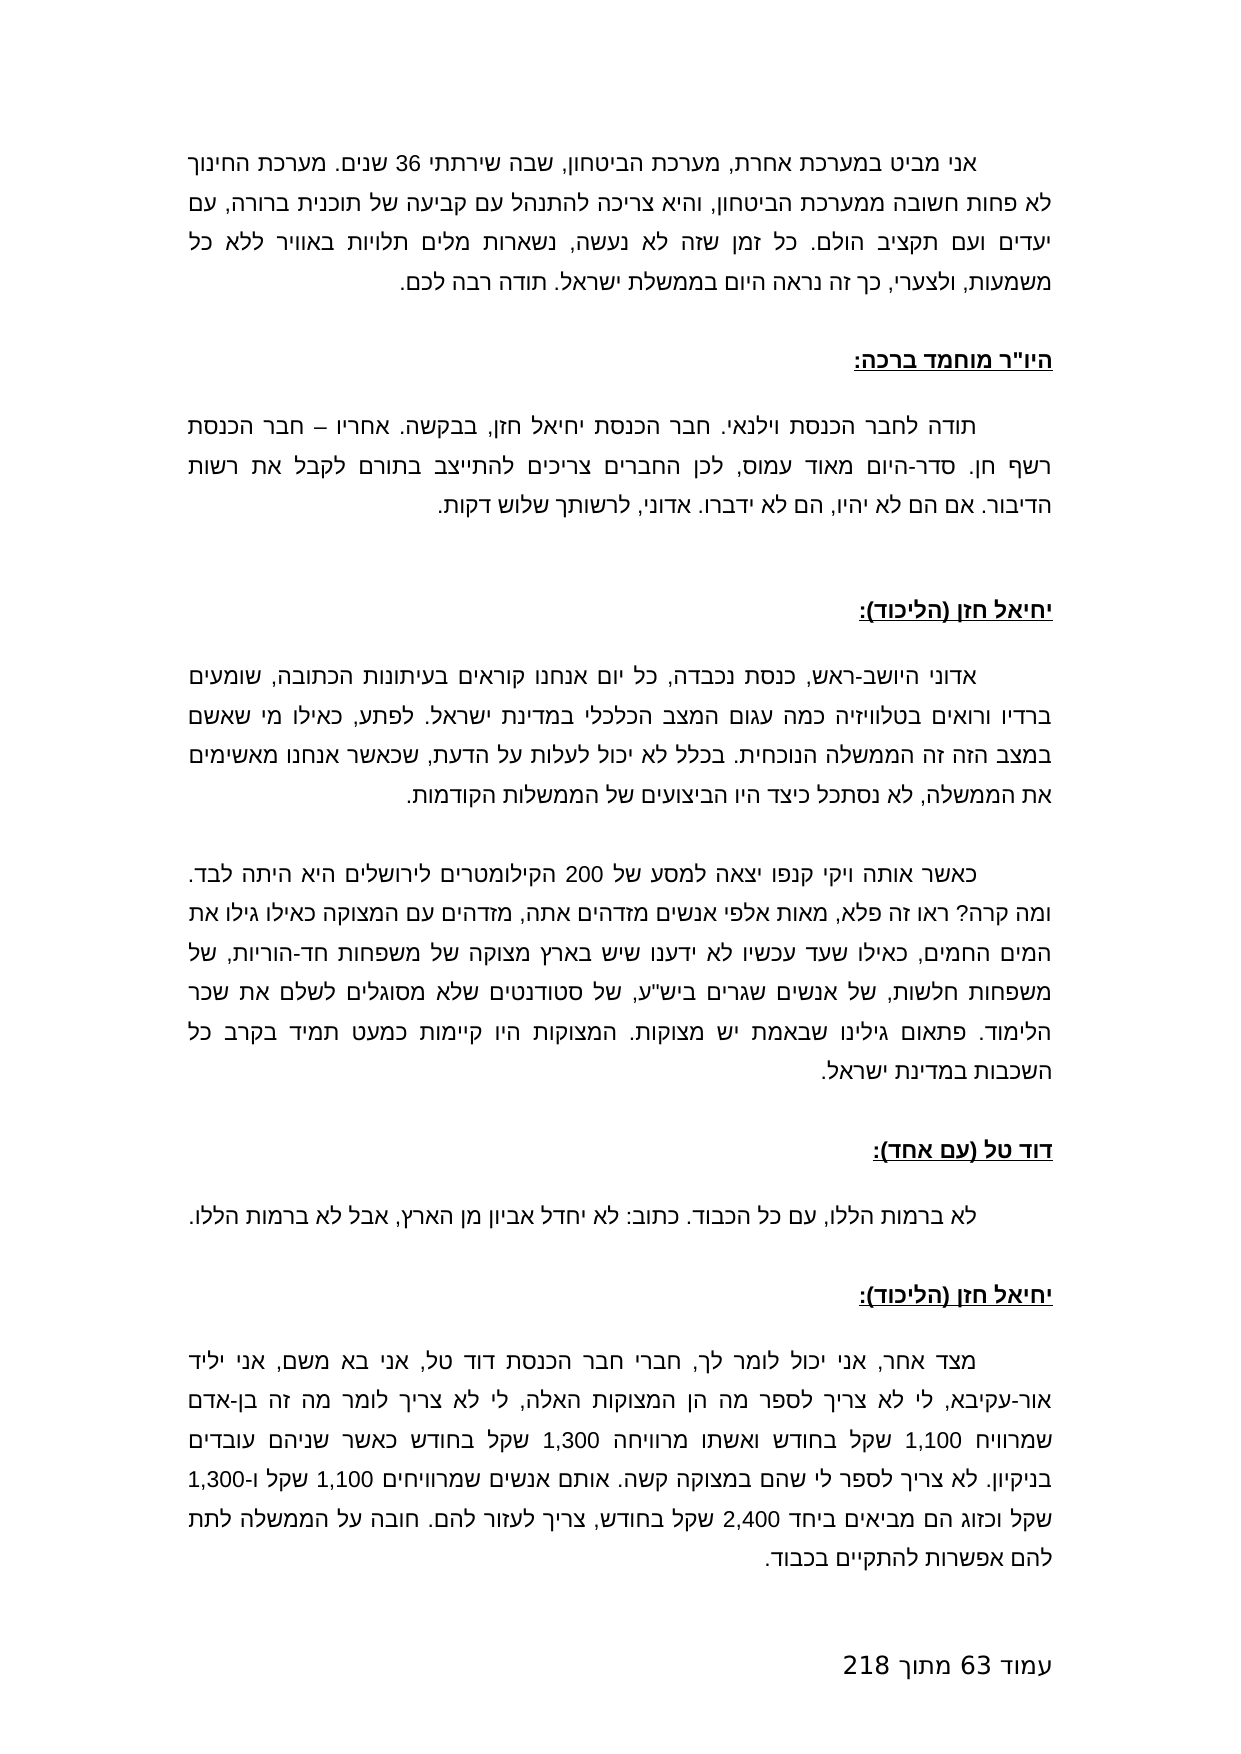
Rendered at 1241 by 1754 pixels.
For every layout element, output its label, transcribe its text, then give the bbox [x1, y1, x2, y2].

text תודה לחבר הכנסת וילנאי. חבר הכנסת יחיאל חזן, בבקשה. אחריו – חבר הכנסת רשף חן. סדר-היום מאוד עמוס, לכן החברים צריכים להתייצב בתורם לקבל את רשות הדיבור. אם הם לא יהיו, הם לא ידברו. אדוני, לרשותך שלוש דקות. [187, 413, 1053, 518]
text דוד טל (עם אחד): [187, 1137, 1053, 1163]
text אני מביט במערכת אחרת, מערכת הביטחון, שבה שירתתי 36 שנים. מערכת החינוך לא פחות חשובה ממערכת הביטחון, והיא צריכה להתנהל עם קביעה של תוכנית ברורה, עם יעדים ועם תקציב הולם. כל זמן שזה לא נעשה, נשארות מלים תלויות באוויר ללא כל משמעות, ולצערי, כך זה נראה היום בממשלת ישראל. תודה רבה לכם. [187, 150, 1053, 295]
text אדוני היושב-ראש, כנסת נכבדה, כל יום אנחנו קוראים בעיתונות הכתובה, שומעים ברדיו ורואים בטלוויזיה כמה עגום המצב הכלכלי במדינת ישראל. לפתע, כאילו מי שאשם במצב הזה זה הממשלה הנוכחית. בכלל לא יכול לעלות על הדעת, שכאשר אנחנו מאשימים את הממשלה, לא נסתכל כיצד היו הביצועים של הממשלות הקודמות. [187, 663, 1053, 808]
text כאשר אותה ויקי קנפו יצאה למסע של 200 הקילומטרים לירושלים היא היתה לבד. ומה קרה? ראו זה פלא, מאות אלפי אנשים מזדהים אתה, מזדהים עם המצוקה כאילו גילו את המים החמים, כאילו שעד עכשיו לא ידענו שיש בארץ מצוקה של משפחות חד-הוריות, של משפחות חלשות, של אנשים שגרים ביש"ע, של סטודנטים שלא מסוגלים לשלם את שכר הלימוד. פתאום גילינו שבאמת יש מצוקות. המצוקות היו קיימות כמעט תמיד בקרב כל השכבות במדינת ישראל. [187, 861, 1053, 1084]
text יחיאל חזן (הליכוד): [187, 597, 1053, 624]
text לא ברמות הללו, עם כל הכבוד. כתוב: לא יחדל אביון מן הארץ, אבל לא ברמות הללו. [187, 1203, 1053, 1229]
text היו"ר מוחמד ברכה: [187, 347, 1053, 374]
text יחיאל חזן (הליכוד): [187, 1282, 1053, 1308]
text מצד אחר, אני יכול לומר לך, חברי חבר הכנסת דוד טל, אני בא משם, אני יליד אור-עקיבא, לי לא צריך לספר מה הן המצוקות האלה, לי לא צריך לומר מה זה בן-אדם שמרוויח 1,100 שקל בחודש ואשתו מרוויחה 1,300 שקל בחודש כאשר שניהם עובדים בניקיון. לא צריך לספר לי שהם במצוקה קשה. אותם אנשים שמרוויחים 1,100 שקל ו-1,300 שקל וכזוג הם מביאים ביחד 2,400 שקל בחודש, צריך לעזור להם. חובה על הממשלה לתת להם אפשרות להתקיים בכבוד. [187, 1348, 1053, 1571]
